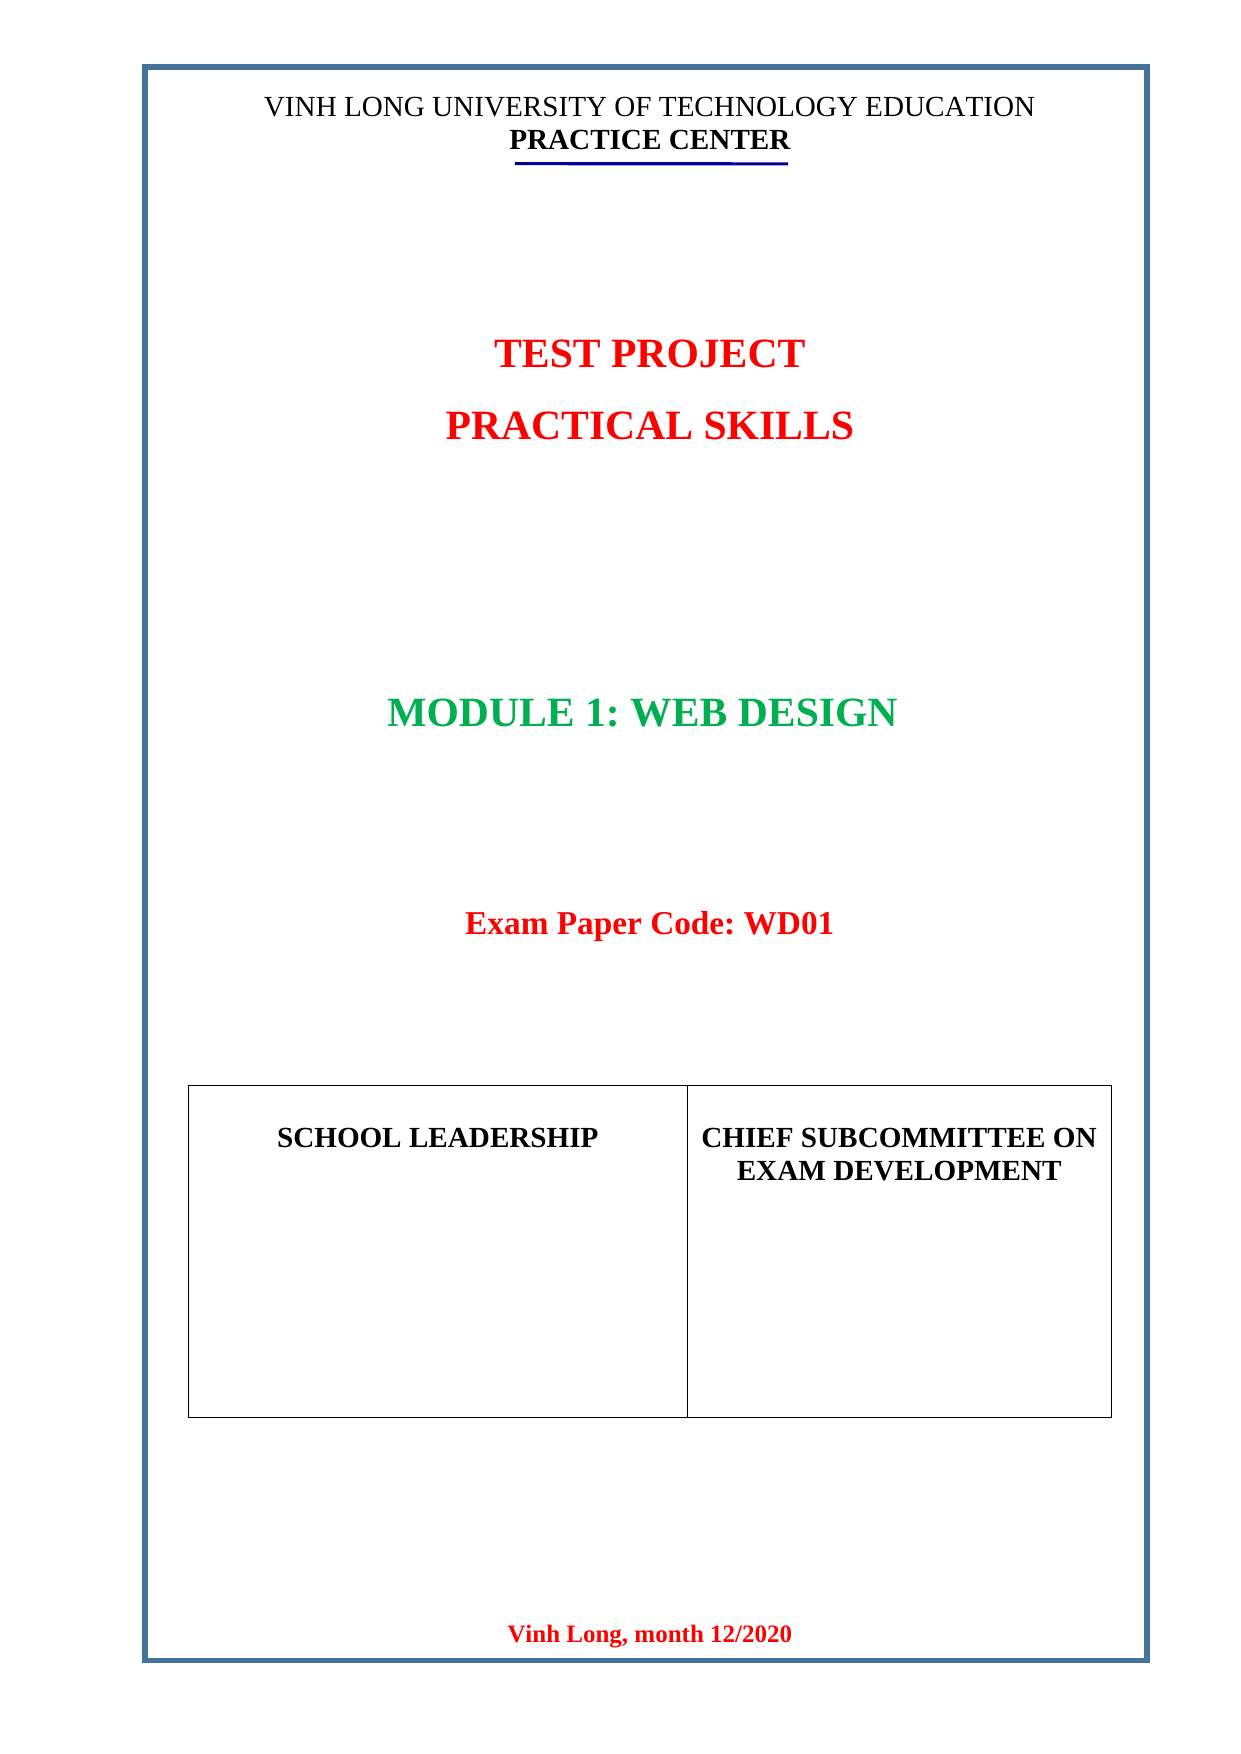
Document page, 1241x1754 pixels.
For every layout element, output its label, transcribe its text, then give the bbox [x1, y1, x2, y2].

title TEST PROJECT [148, 328, 1144, 376]
title MODULE 1: WEB DESIGN [148, 688, 1144, 736]
text PRACTICE CENTER [148, 122, 1144, 156]
text VINH LONG UNIVERSITY OF TECHNOLOGY EDUCATION [148, 89, 1144, 122]
title PRACTICAL SKILLS [148, 400, 1144, 448]
table_header SCHOOL LEADERSHIP [189, 1086, 687, 1417]
table_header CHIEF SUBCOMMITTEE ON EXAM DEVELOPMENT [688, 1086, 1111, 1417]
text Exam Paper Code: WD01 [148, 903, 1144, 942]
text Vinh Long, month 12/2020 [148, 1619, 1144, 1648]
